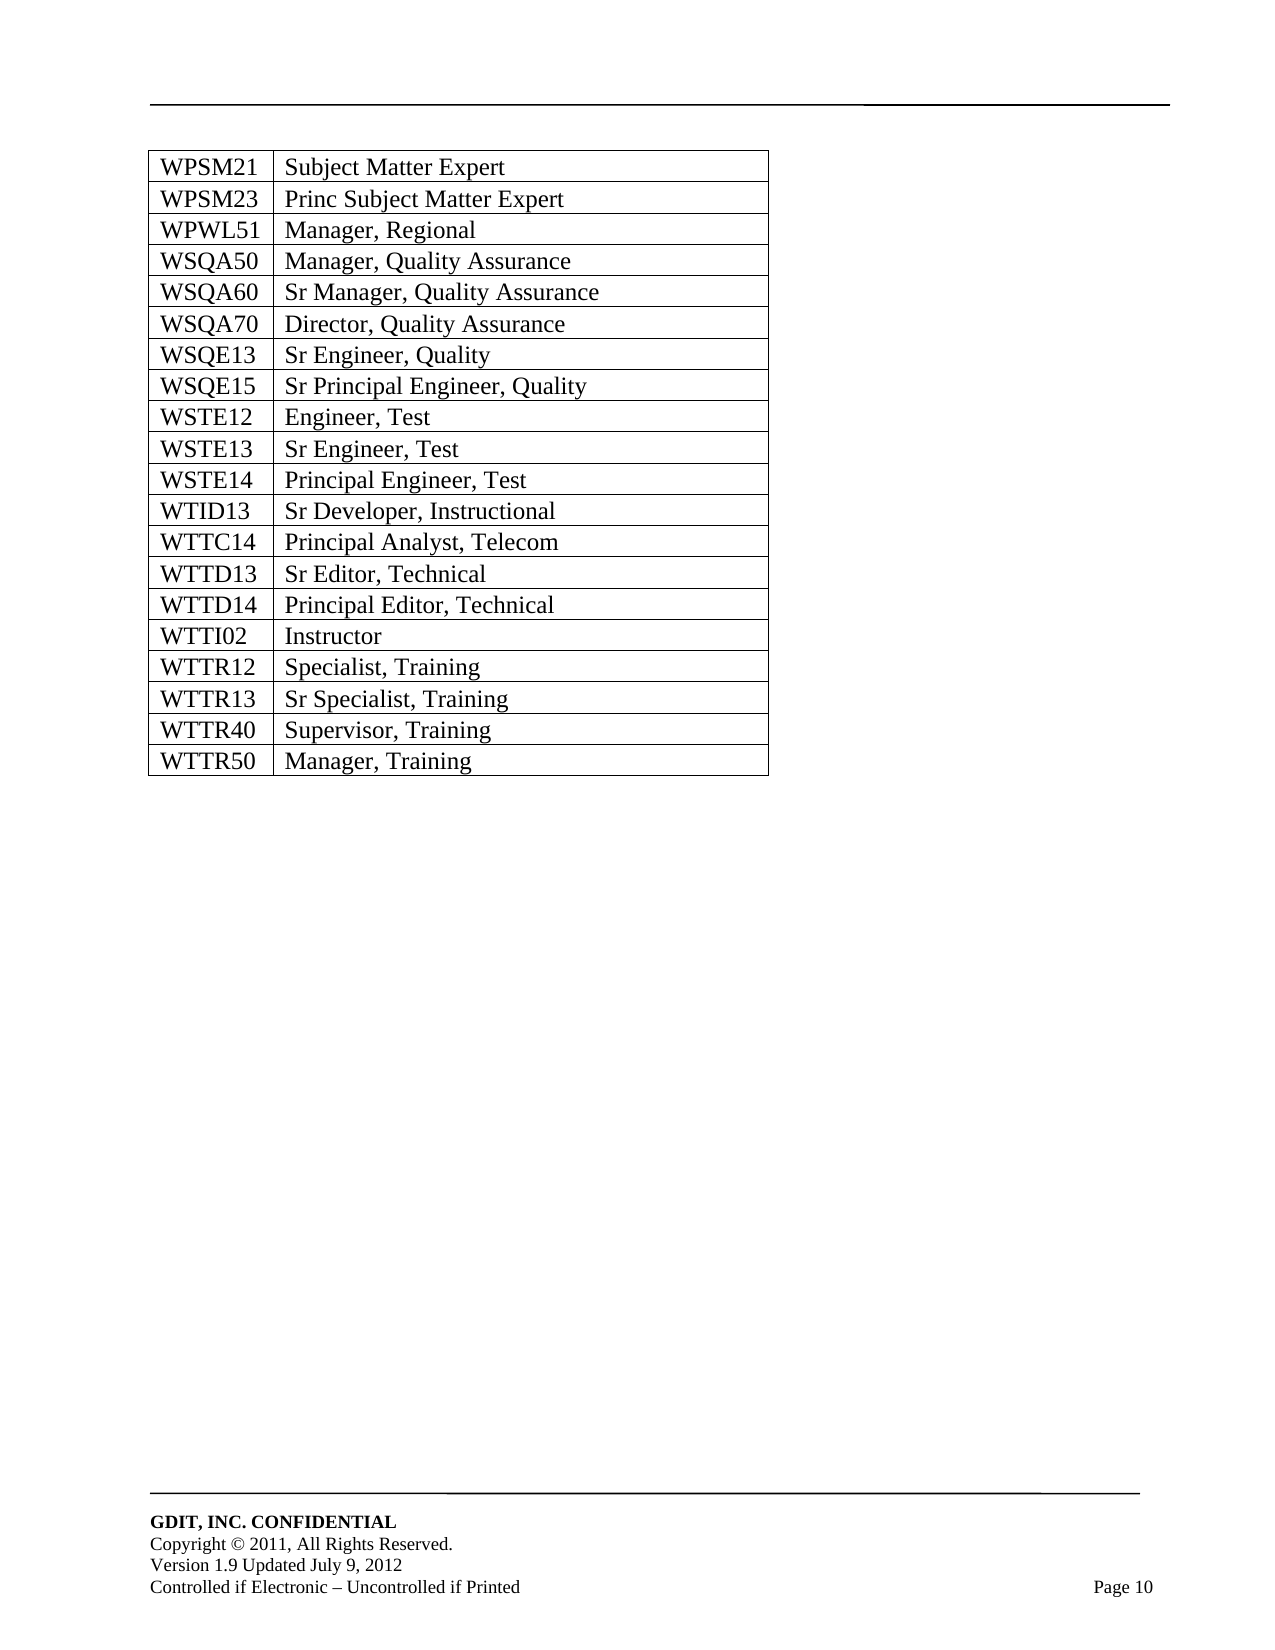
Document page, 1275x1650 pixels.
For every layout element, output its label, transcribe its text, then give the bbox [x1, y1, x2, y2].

table_cell Sr Developer, Instructional [274, 495, 768, 525]
table_cell WSQA60 [149, 276, 273, 306]
table_cell Director, Quality Assurance [274, 307, 768, 337]
table_cell Sr Manager, Quality Assurance [274, 276, 768, 306]
table_cell WTTC14 [149, 526, 273, 556]
table_cell WTTR50 [149, 745, 273, 775]
table_cell WSTE13 [149, 432, 273, 462]
table_cell Sr Editor, Technical [274, 557, 768, 587]
table_cell Manager, Training [274, 745, 768, 775]
table_cell WSQA50 [149, 245, 273, 275]
table_cell WPSM21 [149, 151, 273, 181]
table_cell Supervisor, Training [274, 714, 768, 744]
table_cell Sr Specialist, Training [274, 682, 768, 712]
table_cell Princ Subject Matter Expert [274, 182, 768, 212]
table_cell Specialist, Training [274, 651, 768, 681]
table_cell WTID13 [149, 495, 273, 525]
table_cell WTTR40 [149, 714, 273, 744]
table_cell WSQE13 [149, 339, 273, 369]
table_cell Sr Engineer, Quality [274, 339, 768, 369]
table_cell WSTE14 [149, 464, 273, 494]
table_cell Principal Engineer, Test [274, 464, 768, 494]
table_cell WTTD14 [149, 589, 273, 619]
table_cell WSQA70 [149, 307, 273, 337]
table_cell WPSM23 [149, 182, 273, 212]
table_cell Engineer, Test [274, 401, 768, 431]
table_cell WTTR13 [149, 682, 273, 712]
table_cell Subject Matter Expert [274, 151, 768, 181]
table_cell Principal Analyst, Telecom [274, 526, 768, 556]
table_cell Principal Editor, Technical [274, 589, 768, 619]
table_cell WPWL51 [149, 214, 273, 244]
table_cell Sr Engineer, Test [274, 432, 768, 462]
table_cell WTTI02 [149, 620, 273, 650]
table_cell WTTR12 [149, 651, 273, 681]
table_cell WSQE15 [149, 370, 273, 400]
table_cell Instructor [274, 620, 768, 650]
table_cell WSTE12 [149, 401, 273, 431]
table_cell Manager, Quality Assurance [274, 245, 768, 275]
table_cell WTTD13 [149, 557, 273, 587]
table_cell Manager, Regional [274, 214, 768, 244]
table_cell Sr Principal Engineer, Quality [274, 370, 768, 400]
